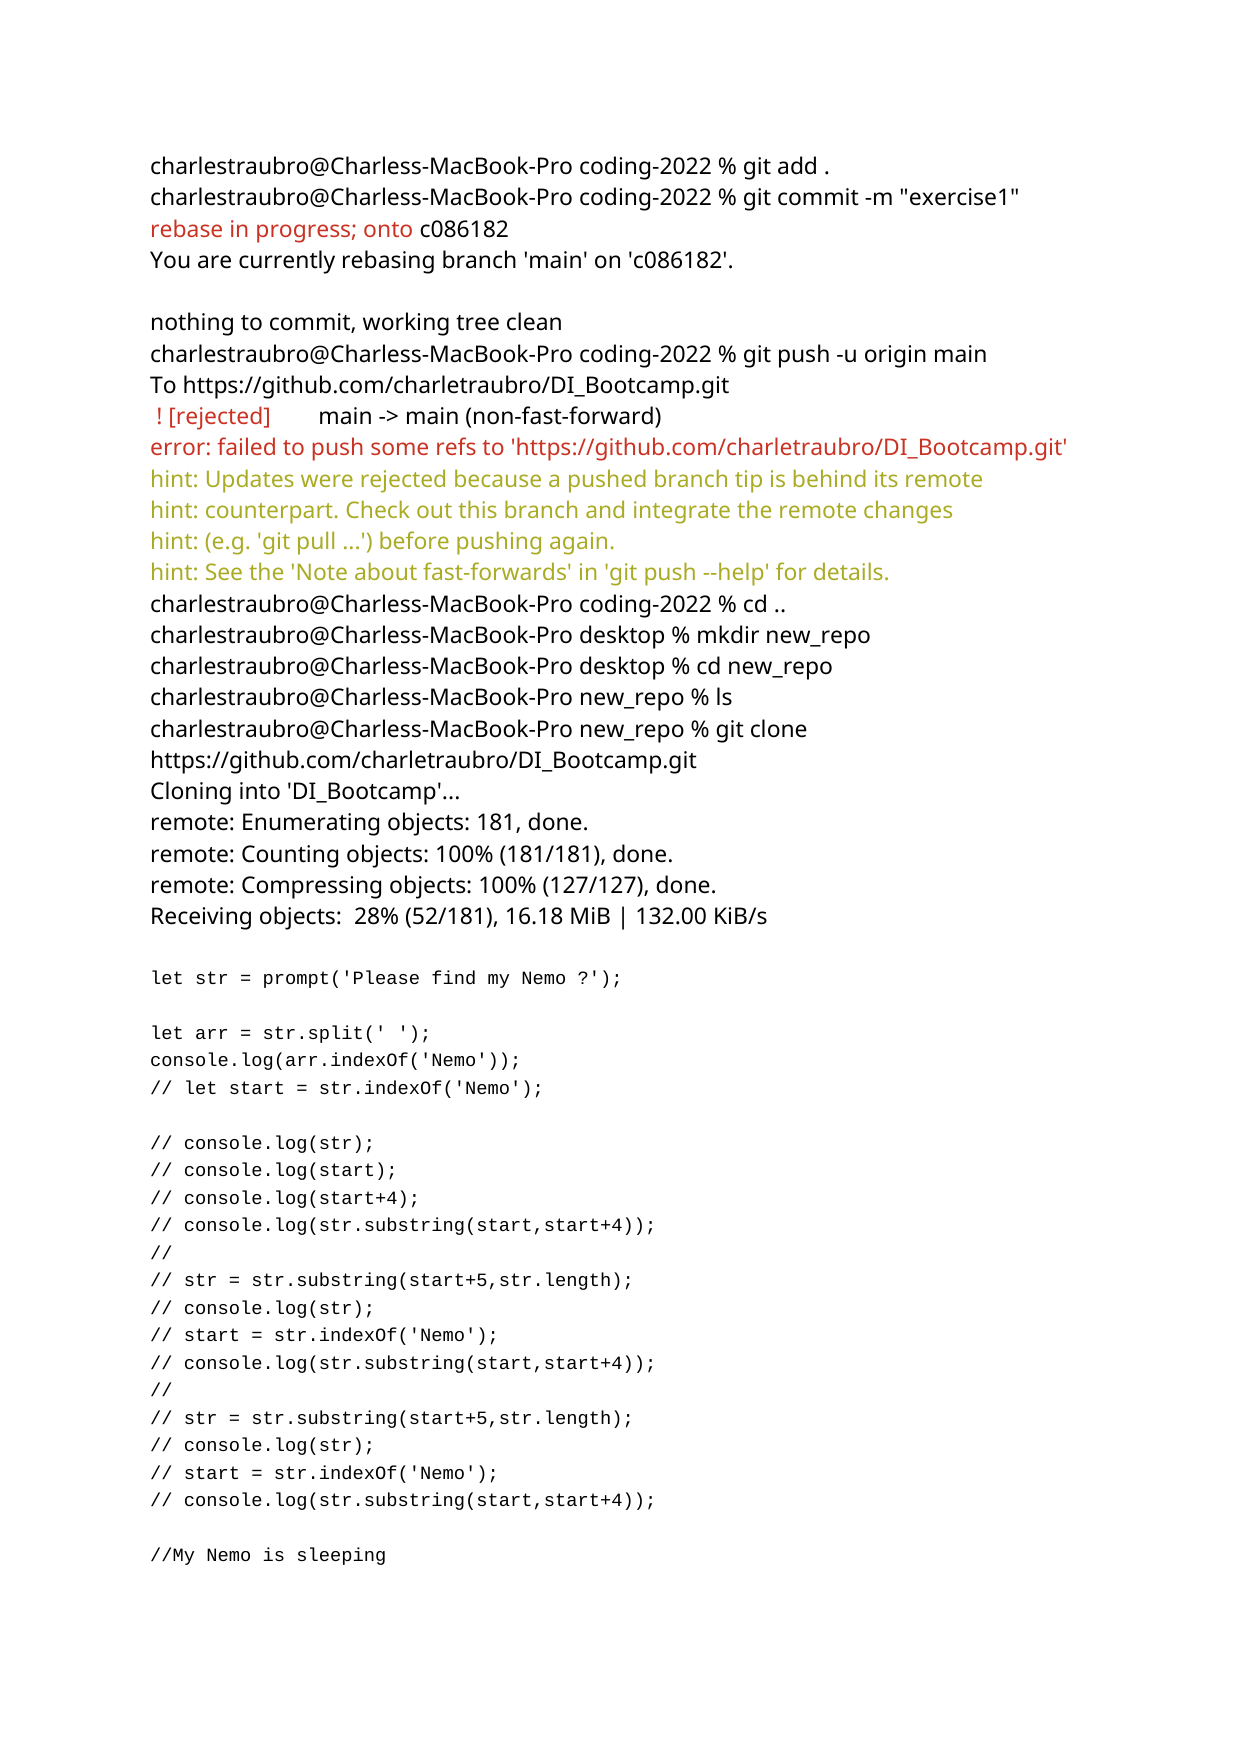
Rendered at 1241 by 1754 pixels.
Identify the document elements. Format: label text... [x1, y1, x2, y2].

text hint: counterpart. Check out this branch and integrate the remote changes [150, 494, 1090, 525]
text // start = str.indexOf('Nemo'); [150, 1326, 1090, 1347]
text To https://github.com/charletraubro/DI_Bootcamp.git [150, 369, 1090, 400]
text You are currently rebasing branch 'main' on 'c086182'. [150, 244, 1090, 275]
text // str = str.substring(start+5,str.length); [150, 1409, 1090, 1430]
text // console.log(start+4); [150, 1189, 1090, 1210]
text charlestraubro@Charless-MacBook-Pro new_repo % ls [150, 681, 1090, 712]
text // console.log(str.substring(start,start+4)); [150, 1216, 1090, 1237]
text // console.log(str); [150, 1299, 1090, 1320]
text charlestraubro@Charless-MacBook-Pro coding-2022 % cd .. [150, 587, 1090, 619]
text charlestraubro@Charless-MacBook-Pro coding-2022 % git add . [150, 150, 1090, 181]
text // console.log(str); [150, 1436, 1090, 1457]
text remote: Compressing objects: 100% (127/127), done. [150, 869, 1090, 900]
text error: failed to push some refs to 'https://github.com/charletraubro/DI_Bootcamp.git' [150, 431, 1090, 462]
text charlestraubro@Charless-MacBook-Pro desktop % mkdir new_repo [150, 619, 1090, 650]
text charlestraubro@Charless-MacBook-Pro desktop % cd new_repo [150, 650, 1090, 681]
text //My Nemo is sleeping [150, 1546, 1090, 1567]
text ! [rejected] main -> main (non-fast-forward) [150, 400, 1090, 431]
text // [150, 1381, 1090, 1402]
text // console.log(str.substring(start,start+4)); [150, 1491, 1090, 1512]
text // console.log(str); [150, 1134, 1090, 1155]
text charlestraubro@Charless-MacBook-Pro coding-2022 % git push -u origin main [150, 337, 1090, 369]
text // console.log(start); [150, 1161, 1090, 1182]
text charlestraubro@Charless-MacBook-Pro new_repo % git clone https://github.com/charletraubro/DI_Bootcamp.git [150, 712, 1090, 775]
text // [150, 1244, 1090, 1265]
text // start = str.indexOf('Nemo'); [150, 1464, 1090, 1485]
text // console.log(str.substring(start,start+4)); [150, 1354, 1090, 1375]
text console.log(arr.indexOf('Nemo')); [150, 1051, 1090, 1072]
text hint: See the 'Note about fast-forwards' in 'git push --help' for details. [150, 556, 1090, 587]
text nothing to commit, working tree clean [150, 306, 1090, 337]
text let str = prompt('Please find my Nemo ?'); [150, 969, 1090, 990]
text let arr = str.split(' '); [150, 1024, 1090, 1045]
text // let start = str.indexOf('Nemo'); [150, 1079, 1090, 1100]
text remote: Enumerating objects: 181, done. [150, 806, 1090, 837]
text remote: Counting objects: 100% (181/181), done. [150, 837, 1090, 869]
text hint: (e.g. 'git pull ...') before pushing again. [150, 525, 1090, 556]
text hint: Updates were rejected because a pushed branch tip is behind its remote [150, 462, 1090, 494]
text Cloning into 'DI_Bootcamp'... [150, 775, 1090, 806]
text Receiving objects: 28% (52/181), 16.18 MiB | 132.00 KiB/s [150, 900, 1090, 931]
text // str = str.substring(start+5,str.length); [150, 1271, 1090, 1292]
text charlestraubro@Charless-MacBook-Pro coding-2022 % git commit -m "exercise1" [150, 181, 1090, 212]
text rebase in progress; onto c086182 [150, 212, 1090, 244]
